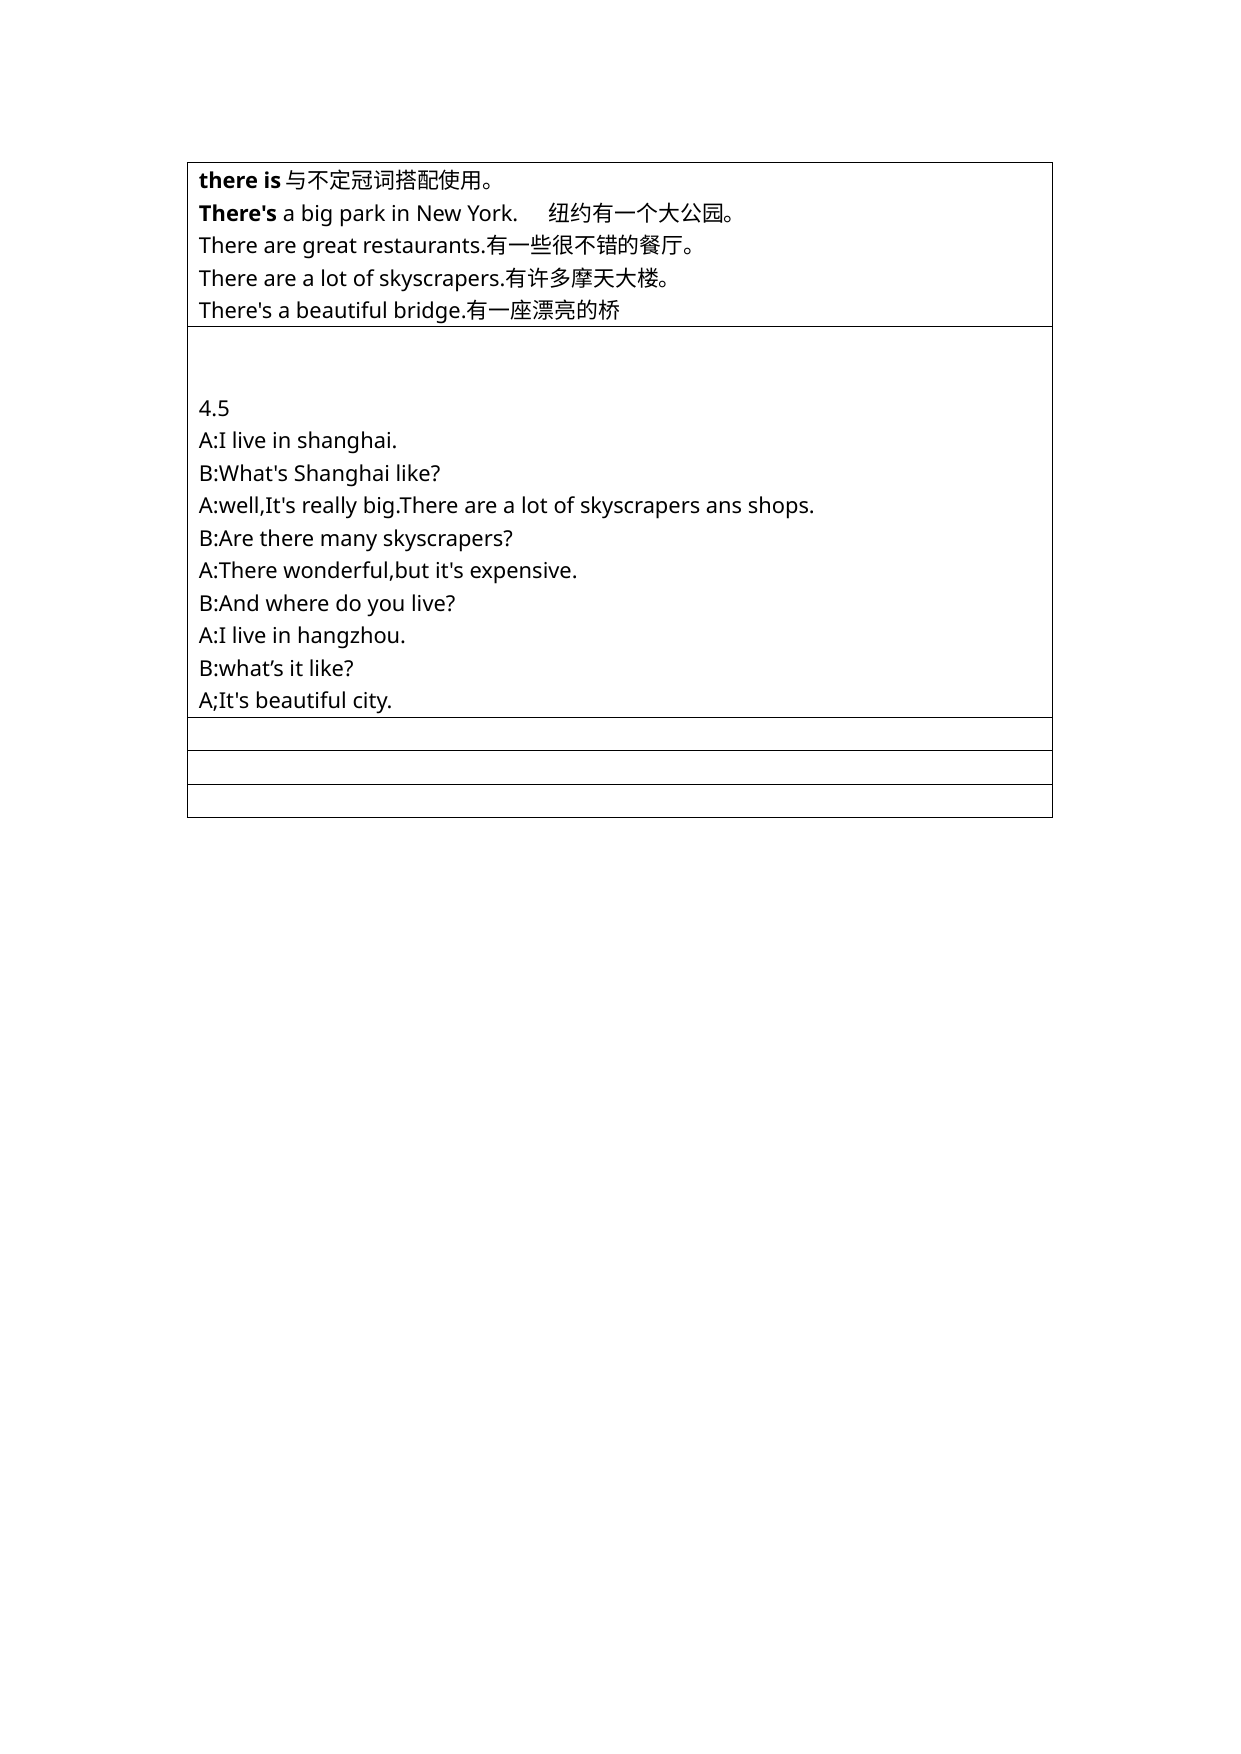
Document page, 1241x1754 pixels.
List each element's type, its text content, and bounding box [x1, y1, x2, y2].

table_cell 4.5 A:I live in shanghai. B:What's Shanghai like? A:well,It's really big.There are a lot of skyscrapers ans shops. B:Are there many skyscrapers? A:There wonderful,but it's expensive. B:And where do you live? A:I live in hangzhou. B:what’s it like? A;It's beautiful city. [188, 327, 1052, 717]
table_cell [188, 751, 1052, 784]
table_cell [188, 785, 1052, 817]
table_cell [188, 718, 1052, 750]
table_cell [188, 163, 1052, 326]
